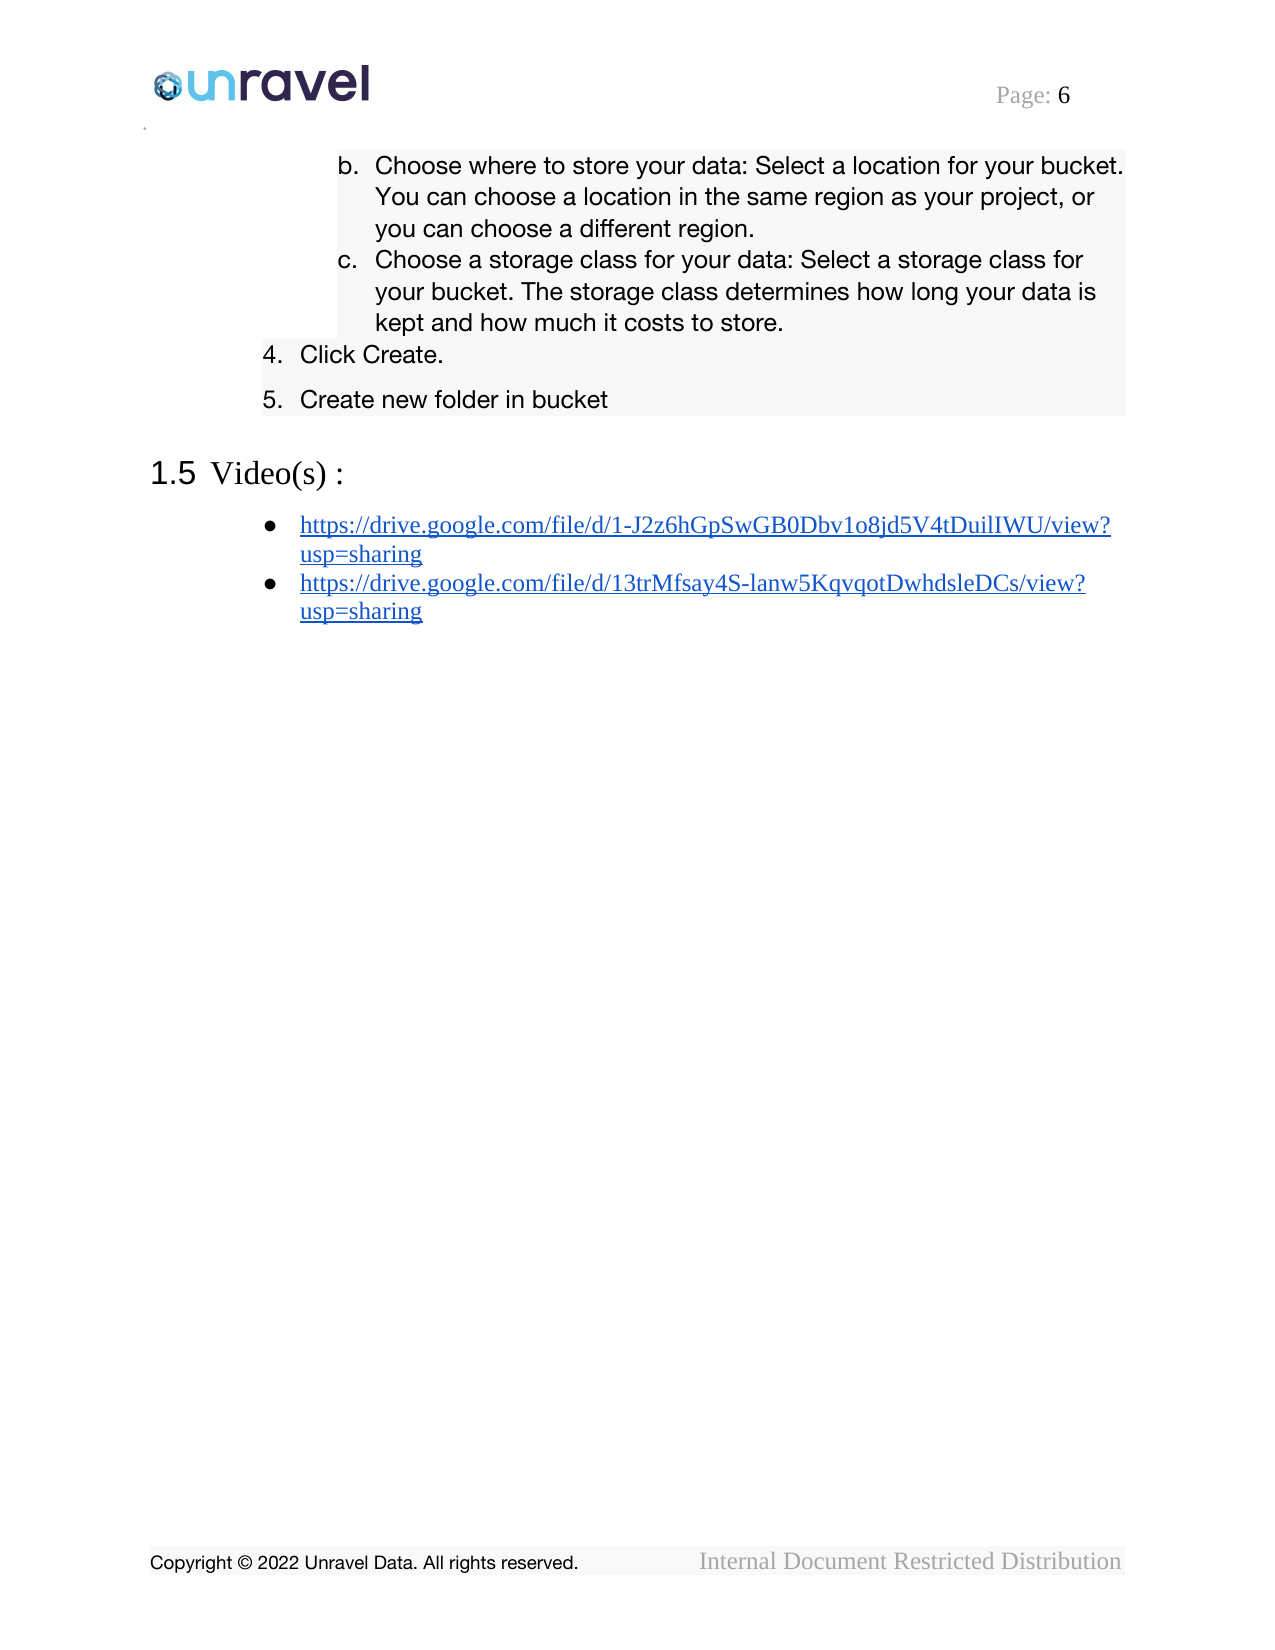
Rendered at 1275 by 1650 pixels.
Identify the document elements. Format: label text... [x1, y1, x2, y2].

list Click Create. [262, 339, 1125, 370]
subtitle Video(s) : [150, 453, 1125, 492]
list https://drive.google.com/file/d/1-J2z6hGpSwGB0Dbv1o8jd5V4tDuilIWU/view?usp=sharing [262, 510, 1125, 568]
list Create new folder in bucket [262, 384, 1125, 416]
list https://drive.google.com/file/d/13trMfsay4S-lanw5KqvqotDwhdsleDCs/view?usp=sharing [262, 568, 1125, 625]
picture [150, 65, 384, 104]
list Choose where to store your data: Select a location for your bucket. You can choose a location in the same region as your project, or you can choose a different region. [337, 150, 1125, 244]
list Choose a storage class for your data: Select a storage class for your bucket. The storage class determines how long your data is kept and how much it costs to store. [337, 244, 1125, 339]
